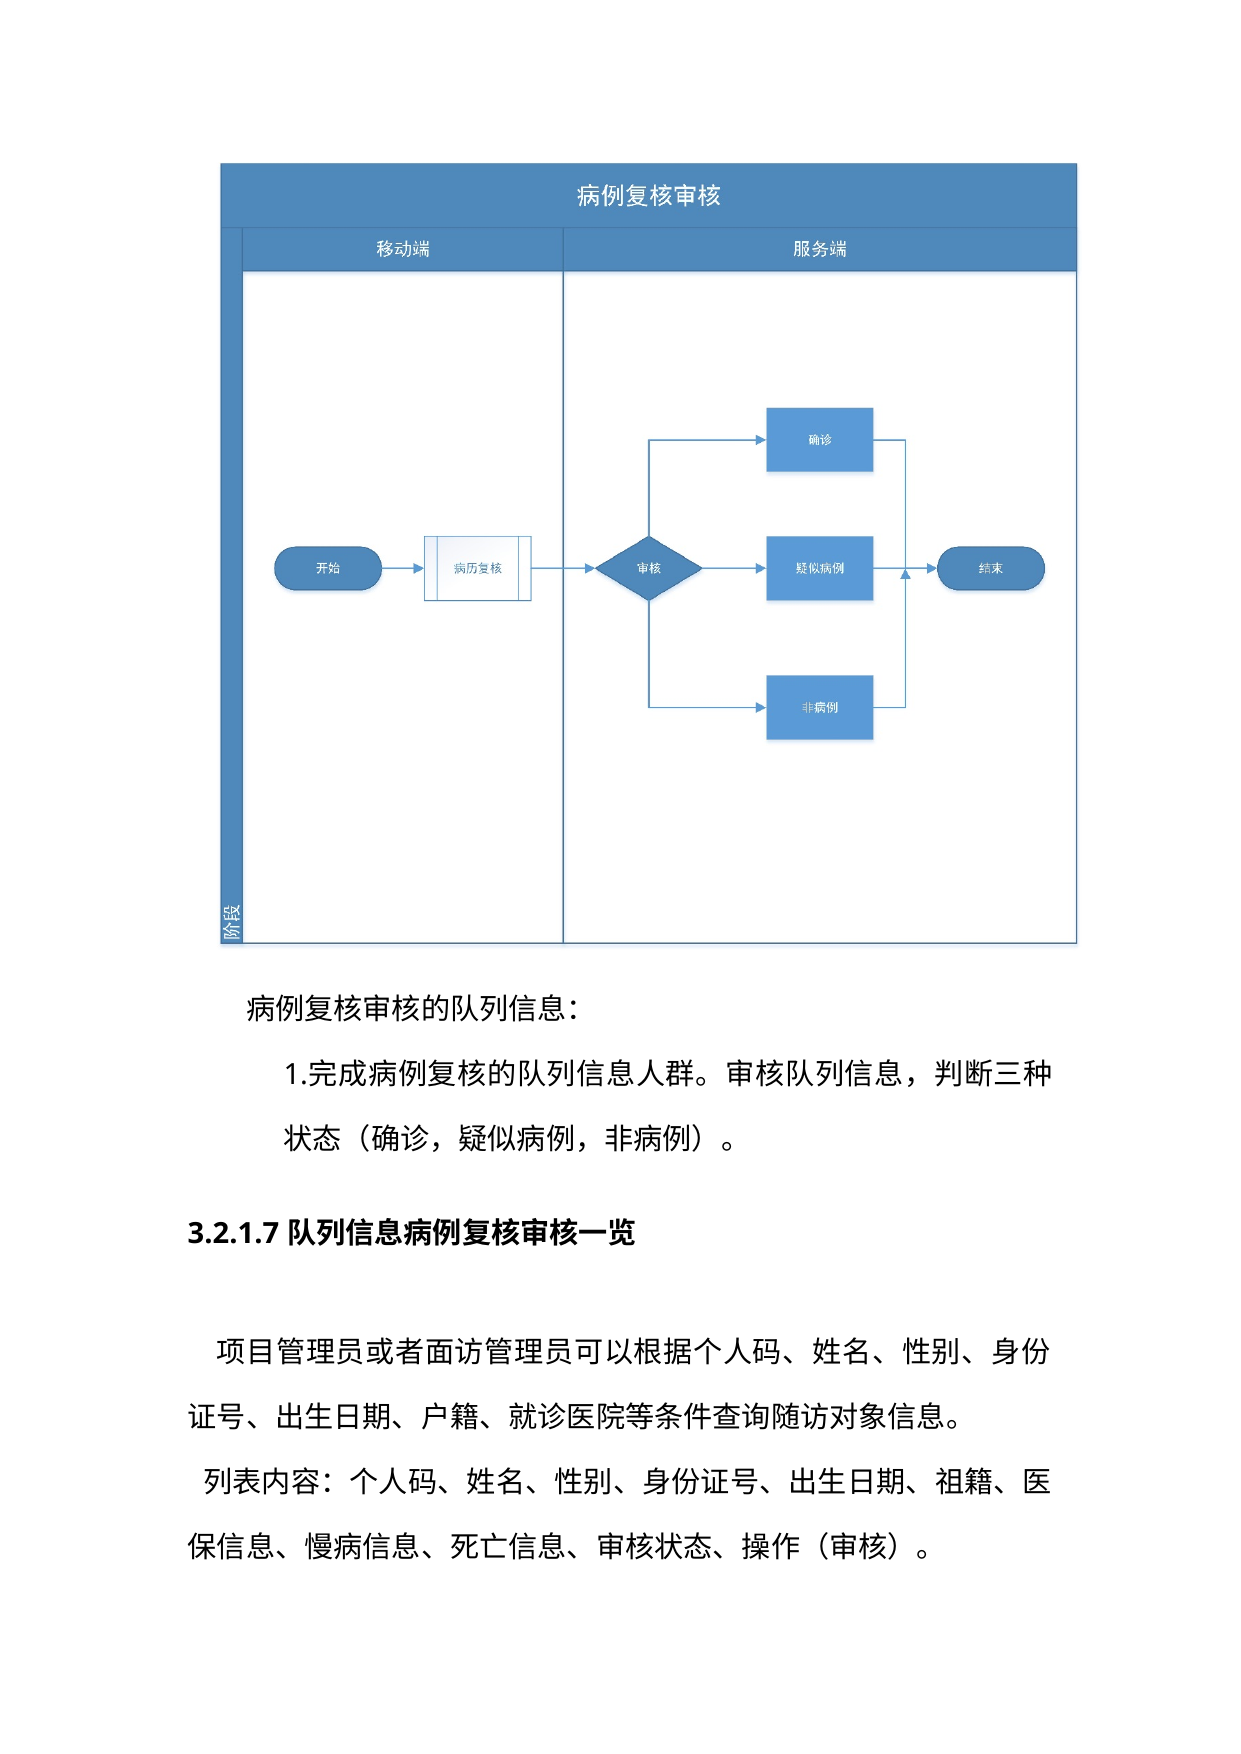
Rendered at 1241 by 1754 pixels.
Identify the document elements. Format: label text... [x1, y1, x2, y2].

text 病例复核审核的队列信息： [187, 974, 1053, 1039]
text 列表内容：个人码、姓名、性别、身份证号、出生日期、祖籍、医保信息、慢病信息、死亡信息、审核状态、操作（审核）。 [187, 1447, 1053, 1577]
subtitle 3.2.1.7 队列信息病例复核审核一览 [187, 1199, 1053, 1264]
list 1.完成病例复核的队列信息人群。审核队列信息，判断三种状态（确诊，疑似病例，非病例）。 [283, 1039, 1053, 1169]
picture [216, 162, 1082, 951]
text 项目管理员或者面访管理员可以根据个人码、姓名、性别、身份证号、出生日期、户籍、就诊医院等条件查询随访对象信息。 [187, 1317, 1053, 1447]
